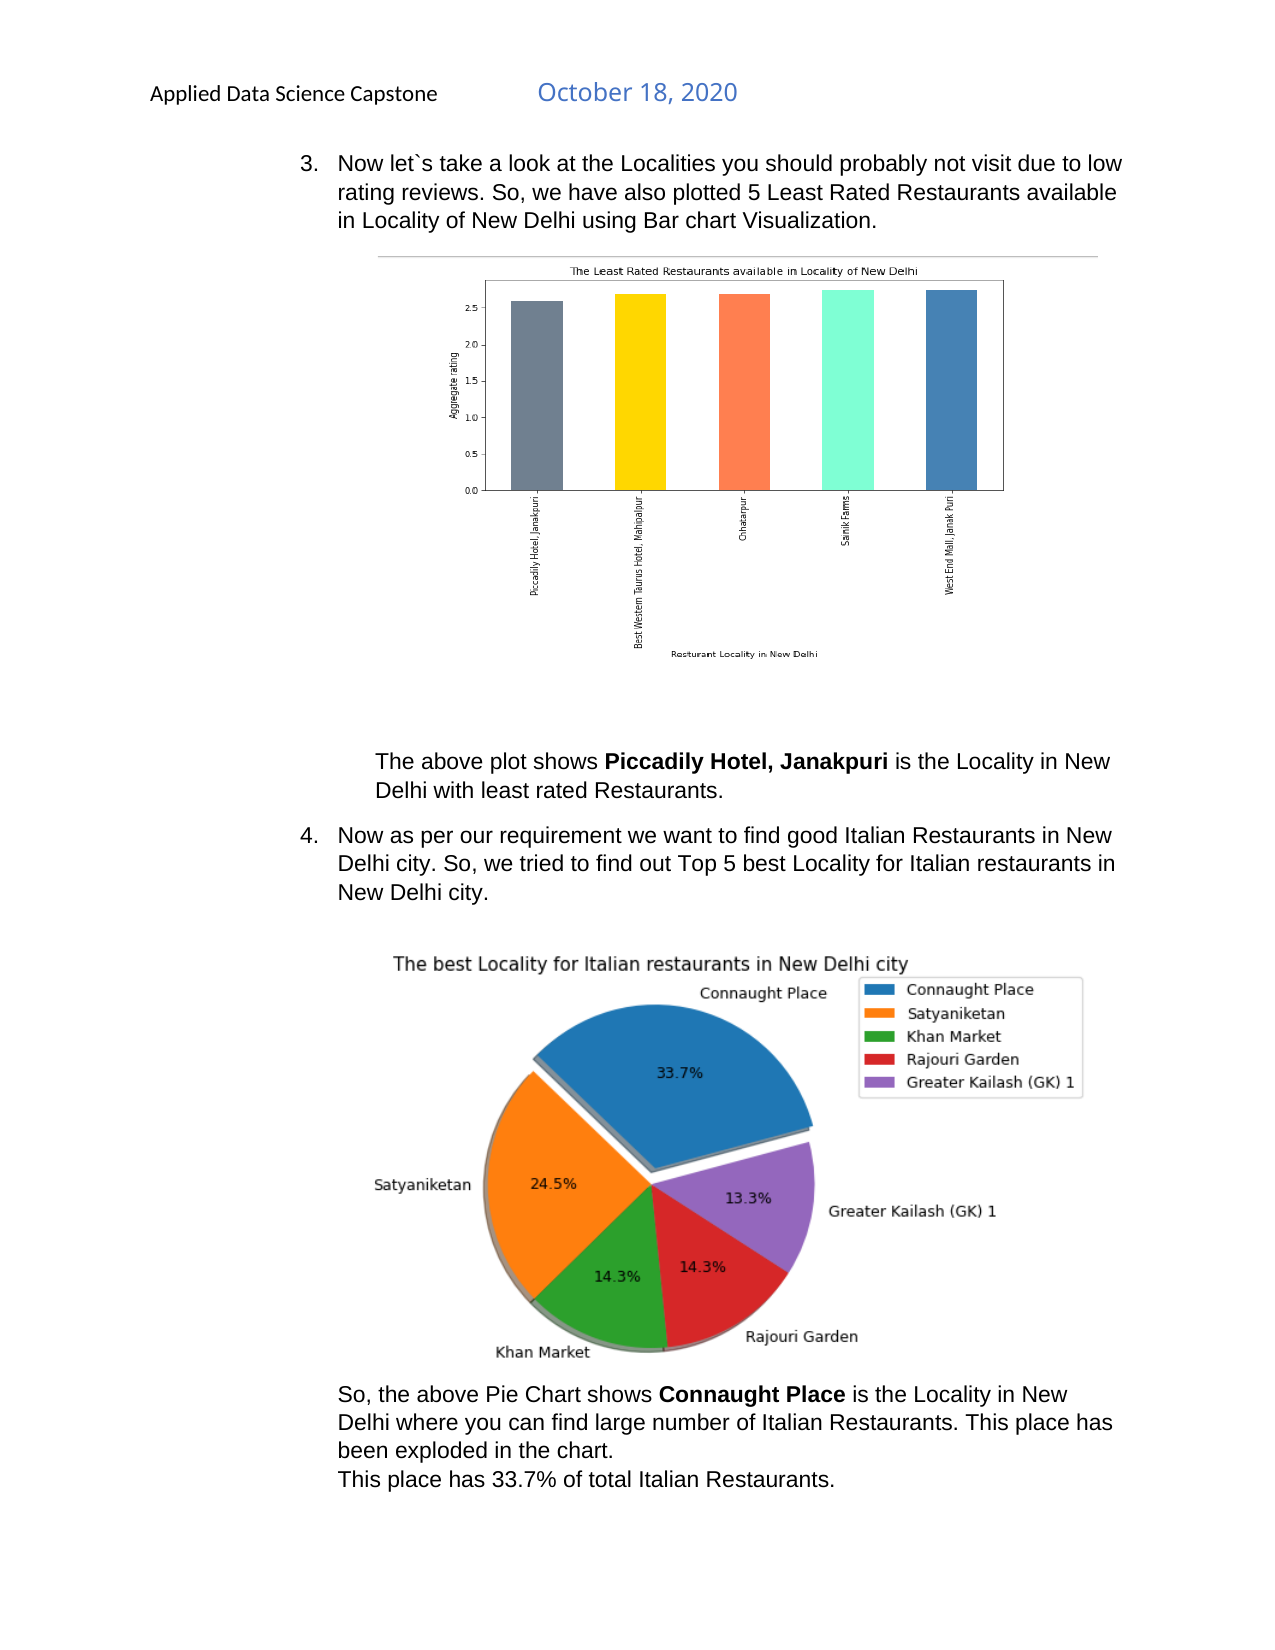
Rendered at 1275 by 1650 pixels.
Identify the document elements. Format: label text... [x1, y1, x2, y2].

picture [338, 948, 1170, 1377]
list Now let`s take a look at the Localities you should probably not visit due to low rating reviews. So, we have also plotted 5 Least Rated Restaurants available in Locality of New Delhi using Bar chart Visualization. [300, 150, 1125, 233]
picture [377, 254, 1098, 669]
text The above plot shows Piccadily Hotel, Janakpuri is the Locality in New Delhi with least rated Restaurants. [375, 748, 1125, 803]
list Now as per our requirement we want to find good Italian Restaurants in New Delhi city. So, we tried to find out Top 5 best Locality for Italian restaurants in New Delhi city. [300, 822, 1125, 905]
